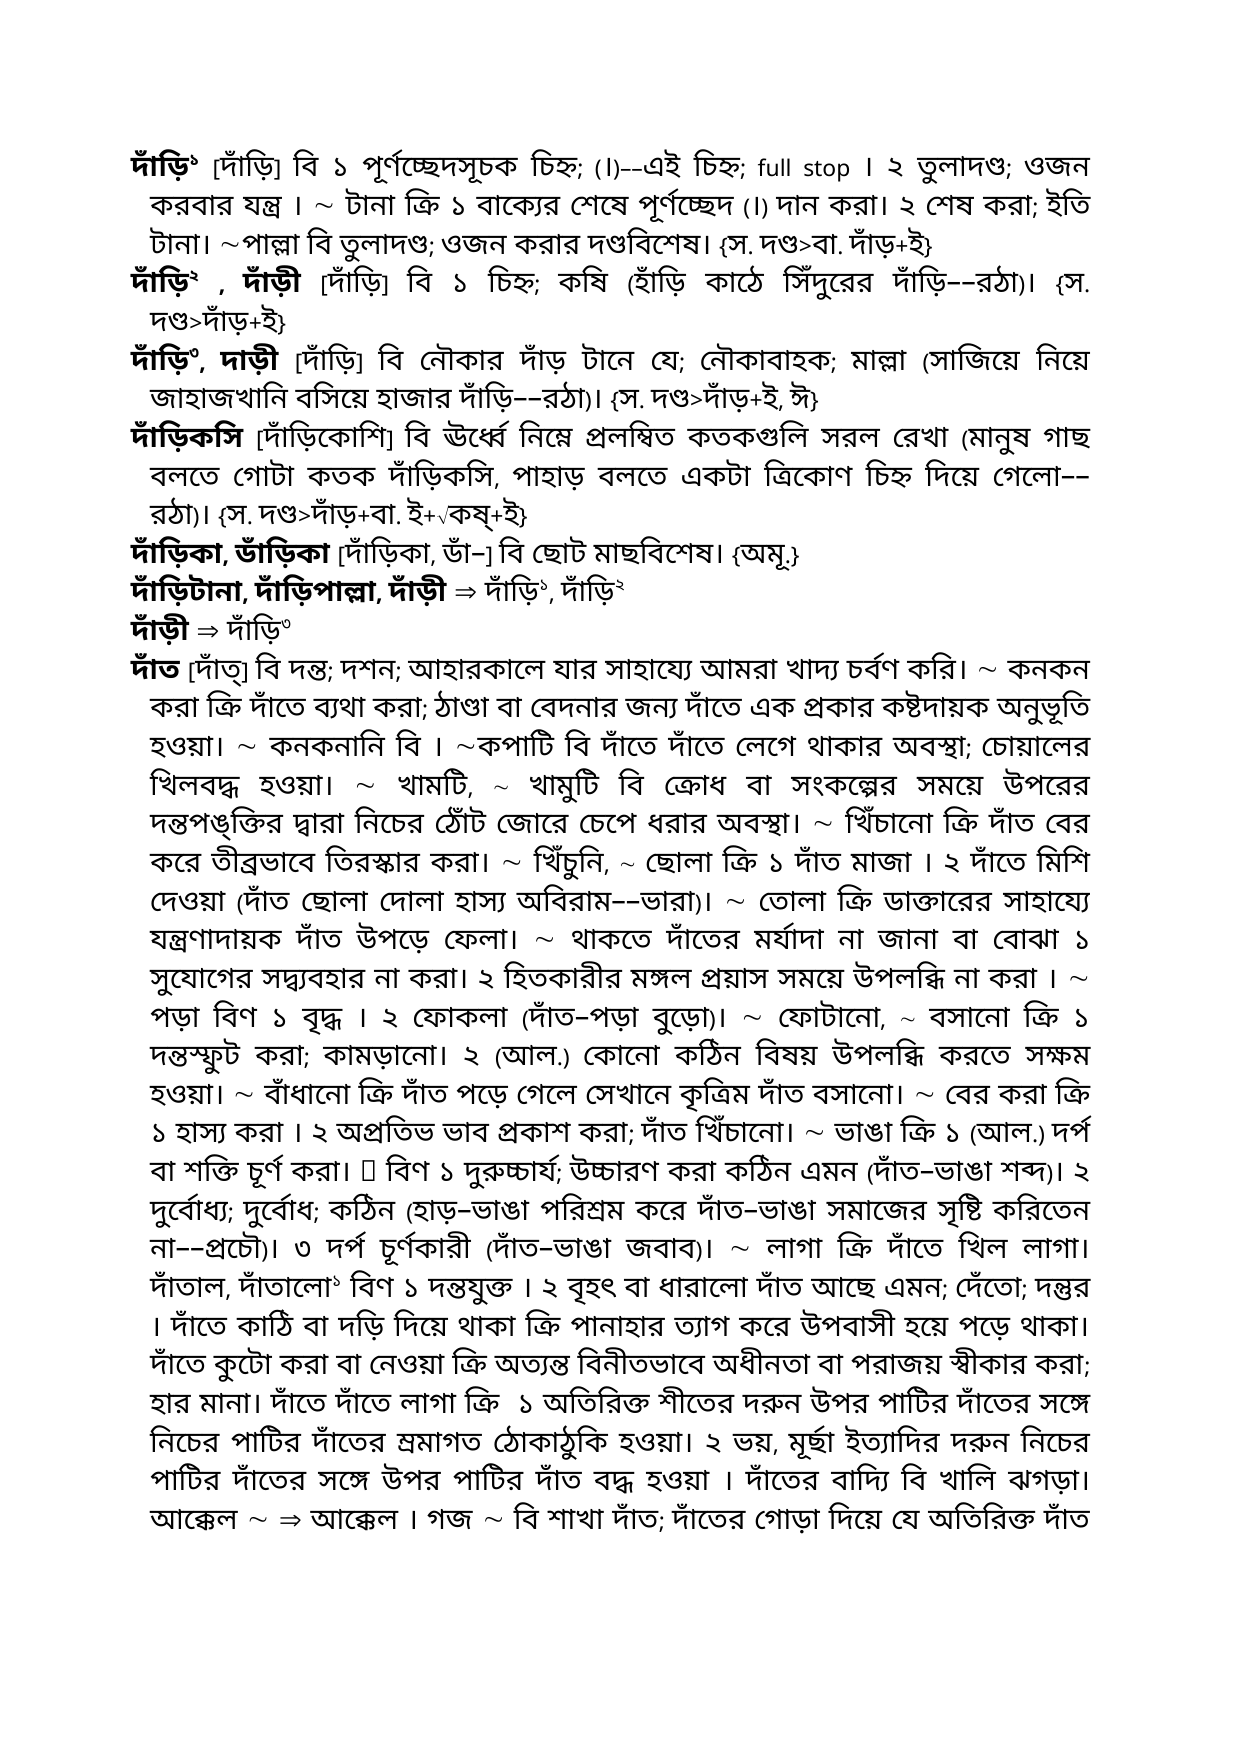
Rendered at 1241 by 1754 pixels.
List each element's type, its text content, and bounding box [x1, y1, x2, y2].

text দাঁড়ি১ [দাঁড়ি] বি ১ পূর্ণচ্ছেদসূচক চিহ্ন; (।)––এই চিহ্ন; full stop । ২ তুলাদণ্ড; ওজন করবার যন্ত্র । টানা ক্রি ১ বাক্যের শেষে পূর্ণচ্ছেদ (।) দান করা। ২ শেষ করা; ইতি টানা। পাল্লা বি তুলাদণ্ড; ওজন করার দণ্ডবিশেষ। {স. দণ্ড>বা. দাঁড়+ই} [131, 150, 1090, 266]
text দাঁড়ী দাঁড়ি৩ [131, 614, 1090, 652]
text দাঁড়িটানা, দাঁড়িপাল্লা, দাঁড়ী দাঁড়ি১, দাঁড়ি২ [131, 575, 1090, 614]
text দাঁড়ি৩, দাড়ী [দাঁড়ি] বি নৌকার দাঁড় টানে যে; নৌকাবাহক; মাল্লা (সাজিয়ে নিয়ে জাহাজখানি বসিয়ে হাজার দাঁড়ি––রঠা)। {স. দণ্ড>দাঁড়+ই, ঈ} [131, 343, 1090, 421]
text দাঁড়িকসি [দাঁড়িকোশি] বি ঊর্ধ্বে নিম্নে প্রলম্বিত কতকগুলি সরল রেখা (মানুষ গাছ বলতে গোটা কতক দাঁড়িকসি, পাহাড় বলতে একটা ত্রিকোণ চিহ্ন দিয়ে গেলো––রঠা)। {স. দণ্ড>দাঁড়+বা. ই+কষ্‌+ই} [131, 421, 1090, 536]
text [131, 652, 1090, 1541]
text দাঁড়িকা, ডাঁড়িকা [দাঁড়িকা, ডাঁ–] বি ছোট মাছবিশেষ। {অমূ.} [131, 536, 1090, 575]
text দাঁড়ি২ , দাঁড়ী [দাঁড়ি] বি ১ চিহ্ন; কষি (হাঁড়ি কাঠে সিঁদুরের দাঁড়ি––রঠা)। {স. দণ্ড>দাঁড়+ই} [131, 266, 1090, 343]
